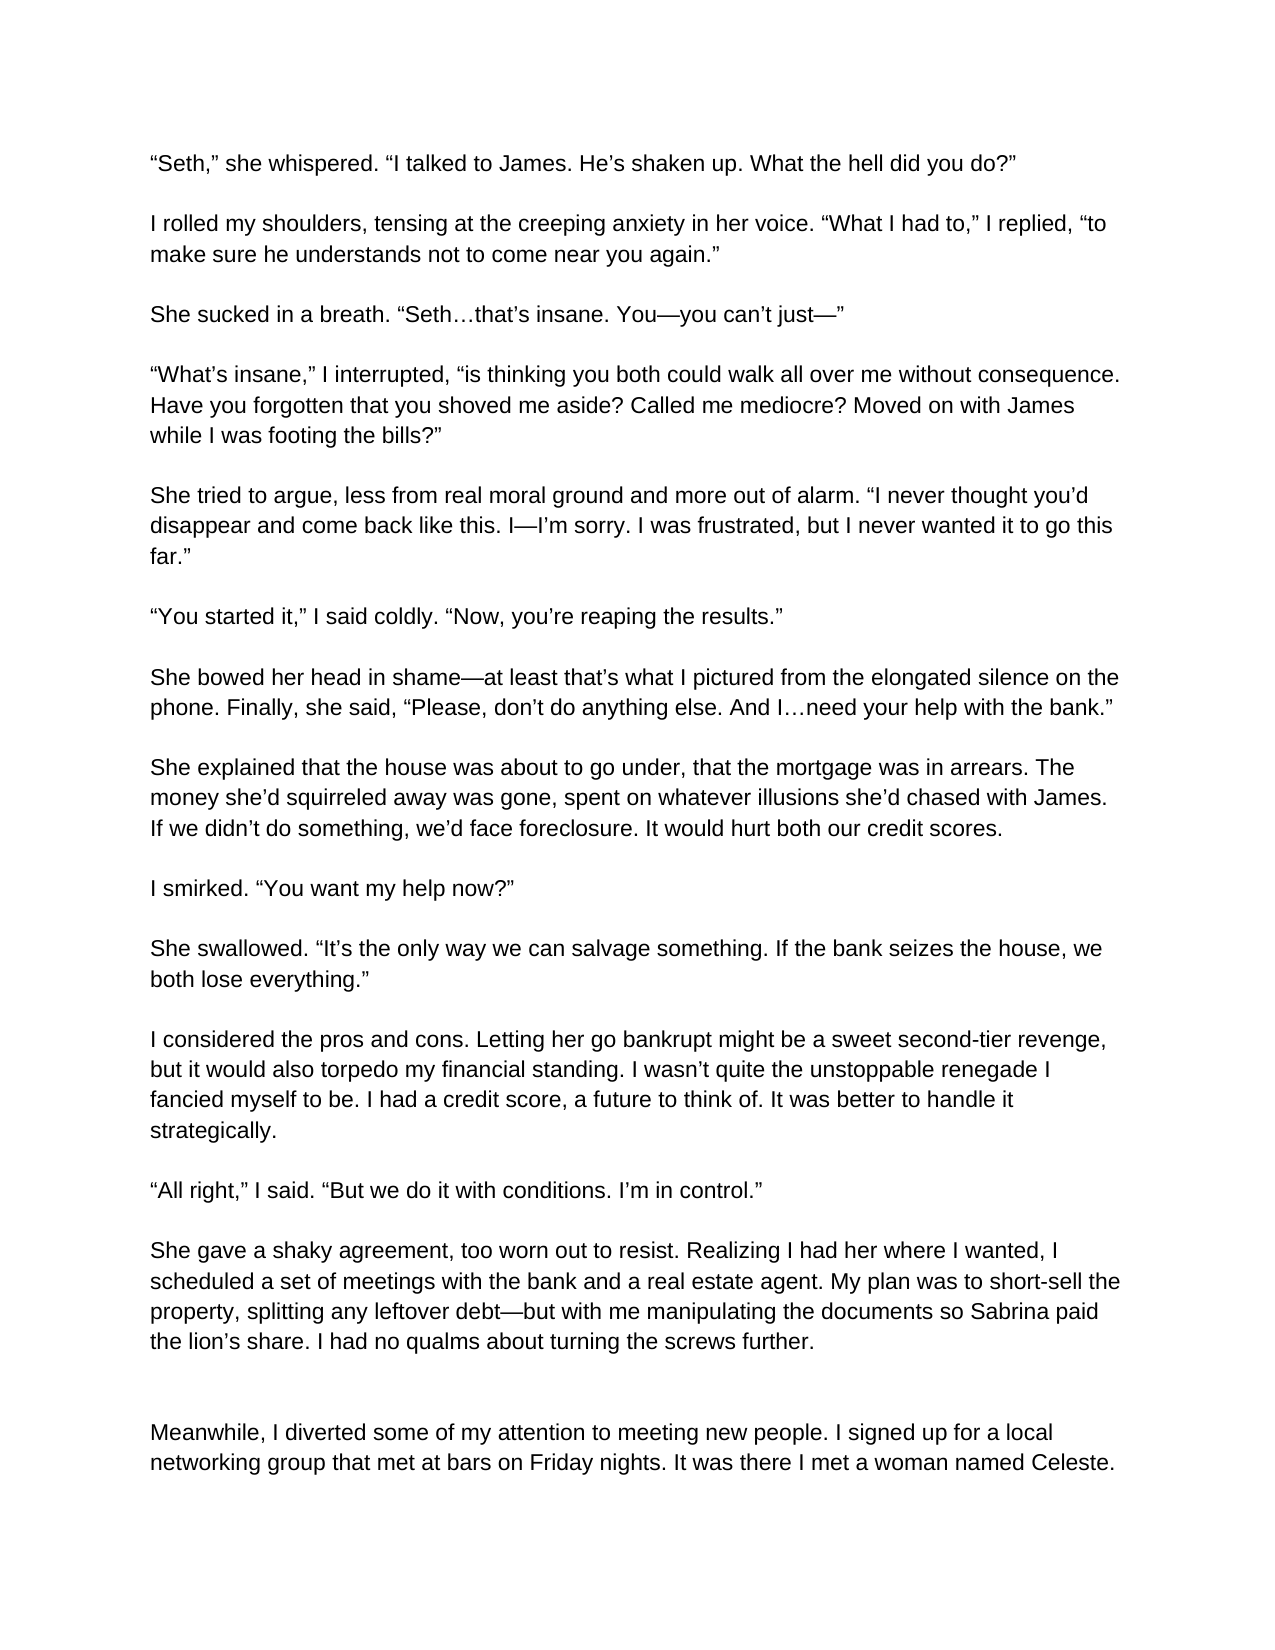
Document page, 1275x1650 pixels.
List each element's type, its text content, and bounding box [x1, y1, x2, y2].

text “You started it,” I said coldly. “Now, you’re reaping the results.” [150, 603, 1125, 629]
text She explained that the house was about to go under, that the mortgage was in arrears. The money she’d squirreled away was gone, spent on whatever illusions she’d chased with James. If we didn’t do something, we’d face foreclosure. It would hurt both our credit scores. [150, 754, 1125, 841]
text I considered the pros and cons. Letting her go bankrupt might be a sweet second-tier revenge, but it would also torpedo my financial standing. I wasn’t quite the unstoppable renegade I fancied myself to be. I had a credit score, a future to think of. It was better to handle it strategically. [150, 1026, 1125, 1143]
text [150, 1419, 1125, 1475]
text “Seth,” she whispered. “I talked to James. He’s shaken up. What the hell did you do?” [150, 150, 1125, 176]
text She swallowed. “It’s the only way we can salvage something. If the bank seizes the house, we both lose everything.” [150, 935, 1125, 992]
text “What’s insane,” I interrupted, “is thinking you both could walk all over me without consequence. Have you forgotten that you shoved me aside? Called me mediocre? Moved on with James while I was footing the bills?” [150, 361, 1125, 448]
text “All right,” I said. “But we do it with conditions. I’m in control.” [150, 1177, 1125, 1203]
text I smirked. “You want my help now?” [150, 875, 1125, 901]
text She sucked in a breath. “Seth…that’s insane. You—you can’t just—” [150, 301, 1125, 327]
text She gave a shaky agreement, too worn out to resist. Realizing I had her where I wanted, I scheduled a set of meetings with the bank and a real estate agent. My plan was to short-sell the property, splitting any leftover debt—but with me manipulating the documents so Sabrina paid the lion’s share. I had no qualms about turning the screws further. [150, 1237, 1125, 1354]
text She bowed her head in shame—at least that’s what I pictured from the elongated silence on the phone. Finally, she said, “Please, don’t do anything else. And I…need your help with the bank.” [150, 663, 1125, 720]
text She tried to argue, less from real moral ground and more out of alarm. “I never thought you’d disappear and come back like this. I—I’m sorry. I was frustrated, but I never wanted it to go this far.” [150, 482, 1125, 569]
text I rolled my shoulders, tensing at the creeping anxiety in her voice. “What I had to,” I replied, “to make sure he understands not to come near you again.” [150, 210, 1125, 267]
